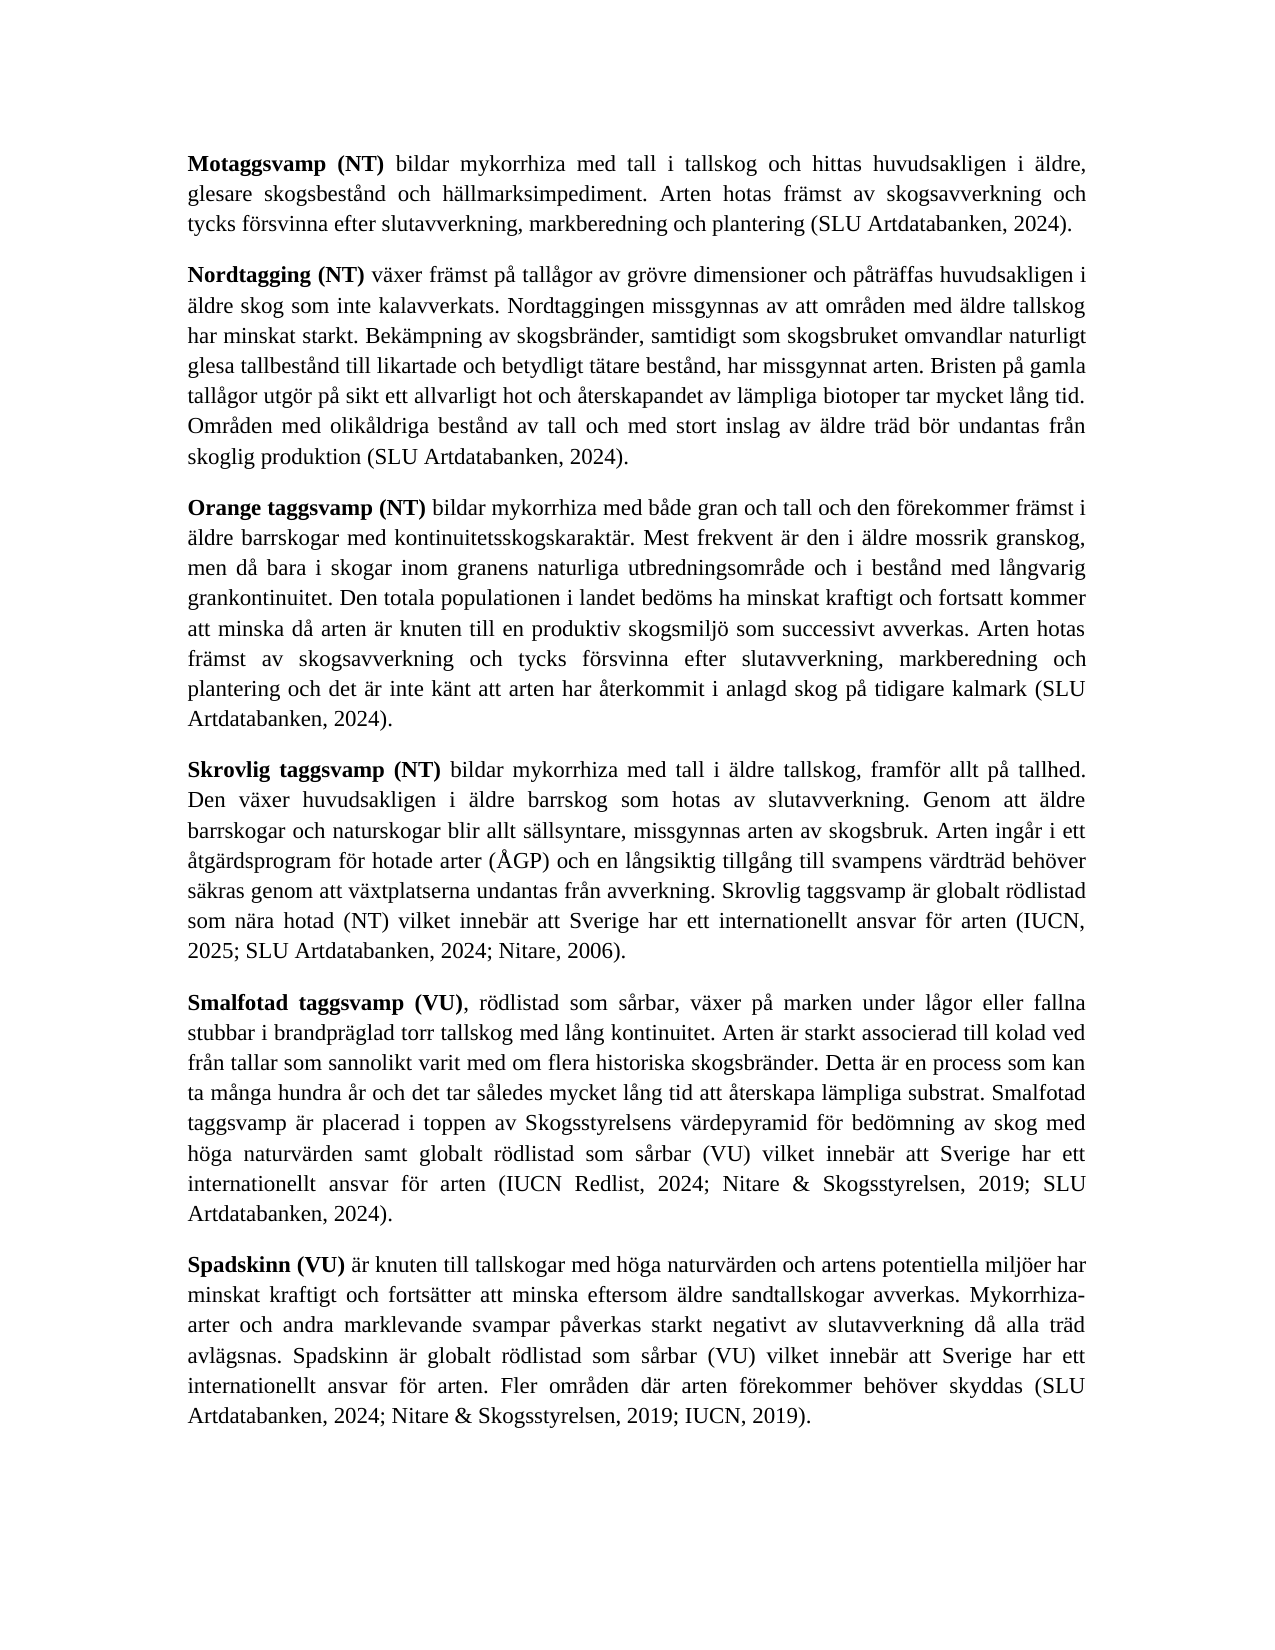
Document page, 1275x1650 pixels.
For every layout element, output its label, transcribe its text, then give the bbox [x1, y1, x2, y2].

text Spadskinn (VU) är knuten till tallskogar med höga naturvärden och artens potentiella miljöer har minskat kraftigt och fortsätter att minska eftersom äldre sandtallskogar avverkas. Mykorrhiza-arter och andra marklevande svampar påverkas starkt negativt av slutavverkning då alla träd avlägsnas. Spadskinn är globalt rödlistad som sårbar (VU) vilket innebär att Sverige har ett internationellt ansvar för arten. Fler områden där arten förekommer behöver skyddas (SLU Artdatabanken, 2024; Nitare & Skogsstyrelsen, 2019; IUCN, 2019). [187, 1251, 1087, 1428]
text Nordtagging (NT) växer främst på tallågor av grövre dimensioner och påträffas huvudsakligen i äldre skog som inte kalavverkats. Nordtaggingen missgynnas av att områden med äldre tallskog har minskat starkt. Bekämpning av skogsbränder, samtidigt som skogsbruket omvandlar naturligt glesa tallbestånd till likartade och betydligt tätare bestånd, har missgynnat arten. Bristen på gamla tallågor utgör på sikt ett allvarligt hot och återskapandet av lämpliga biotoper tar mycket lång tid. Områden med olikåldriga bestånd av tall och med stort inslag av äldre träd bör undantas från skoglig produktion (SLU Artdatabanken, 2024). [187, 261, 1087, 469]
text Motaggsvamp (NT) bildar mykorrhiza med tall i tallskog och hittas huvudsakligen i äldre, glesare skogsbestånd och hällmarksimpediment. Arten hotas främst av skogsavverkning och tycks försvinna efter slutavverkning, markberedning och plantering (SLU Artdatabanken, 2024). [187, 150, 1087, 237]
text Skrovlig taggsvamp (NT) bildar mykorrhiza med tall i äldre tallskog, framför allt på tallhed. Den växer huvudsakligen i äldre barrskog som hotas av slutavverkning. Genom att äldre barrskogar och naturskogar blir allt sällsyntare, missgynnas arten av skogsbruk. Arten ingår i ett åtgärdsprogram för hotade arter (ÅGP) och en långsiktig tillgång till svampens värdträd behöver säkras genom att växtplatserna undantas från avverkning. Skrovlig taggsvamp är globalt rödlistad som nära hotad (NT) vilket innebär att Sverige har ett internationellt ansvar för arten (IUCN, 2025; SLU Artdatabanken, 2024; Nitare, 2006). [187, 756, 1087, 964]
text Orange taggsvamp (NT) bildar mykorrhiza med både gran och tall och den förekommer främst i äldre barrskogar med kontinuitetsskogskaraktär. Mest frekvent är den i äldre mossrik granskog, men då bara i skogar inom granens naturliga utbredningsområde och i bestånd med långvarig grankontinuitet. Den totala populationen i landet bedöms ha minskat kraftigt och fortsatt kommer att minska då arten är knuten till en produktiv skogsmiljö som successivt avverkas. Arten hotas främst av skogsavverkning och tycks försvinna efter slutavverkning, markberedning och plantering och det är inte känt att arten har återkommit i anlagd skog på tidigare kalmark (SLU Artdatabanken, 2024). [187, 494, 1087, 732]
